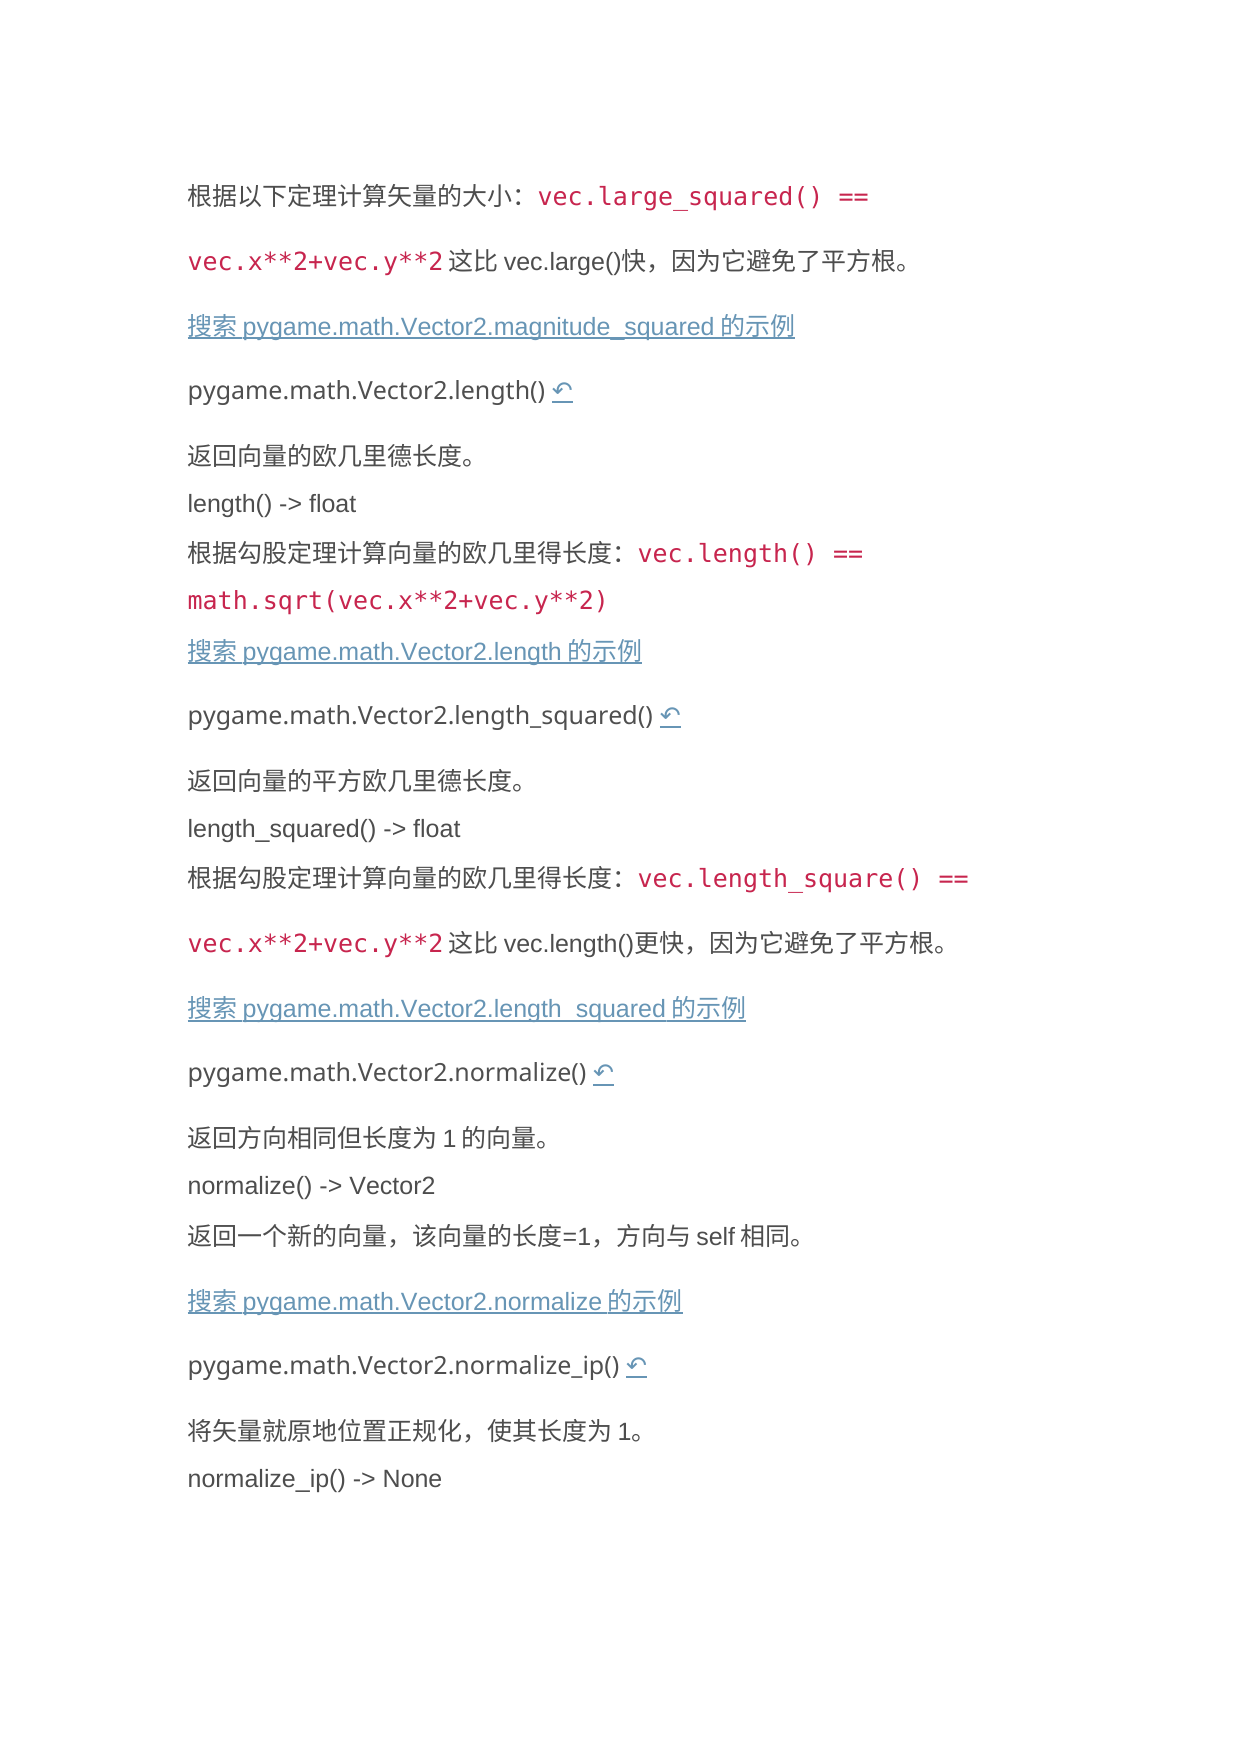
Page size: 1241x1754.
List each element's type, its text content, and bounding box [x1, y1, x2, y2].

text pygame.math.Vector2.length_squared() ↶ [187, 682, 1053, 747]
text 返回向量的平方欧几里德长度。 length_squared() -> float 根据勾股定理计算向量的欧几里得长度：vec.length_square() == vec.x**2+vec.y**2这比vec.length()更快，因为它避免了平方根。 搜索pygame.math.Vector2.length_squared的示例 [187, 747, 1053, 1039]
text pygame.math.Vector2.normalize_ip() ↶ [187, 1332, 1053, 1397]
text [187, 162, 1053, 357]
text pygame.math.Vector2.normalize() ↶ [187, 1039, 1053, 1104]
text 返回方向相同但长度为1的向量。 normalize() -> Vector2 返回一个新的向量，该向量的长度=1，方向与self相同。 搜索pygame.math.Vector2.normalize的示例 [187, 1104, 1053, 1332]
text pygame.math.Vector2.length() ↶ [187, 357, 1053, 422]
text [187, 1397, 1053, 1494]
text 返回向量的欧几里德长度。 length() -> float 根据勾股定理计算向量的欧几里得长度：vec.length() == math.sqrt(vec.x**2+vec.y**2) 搜索pygame.math.Vector2.length的示例 [187, 422, 1053, 682]
